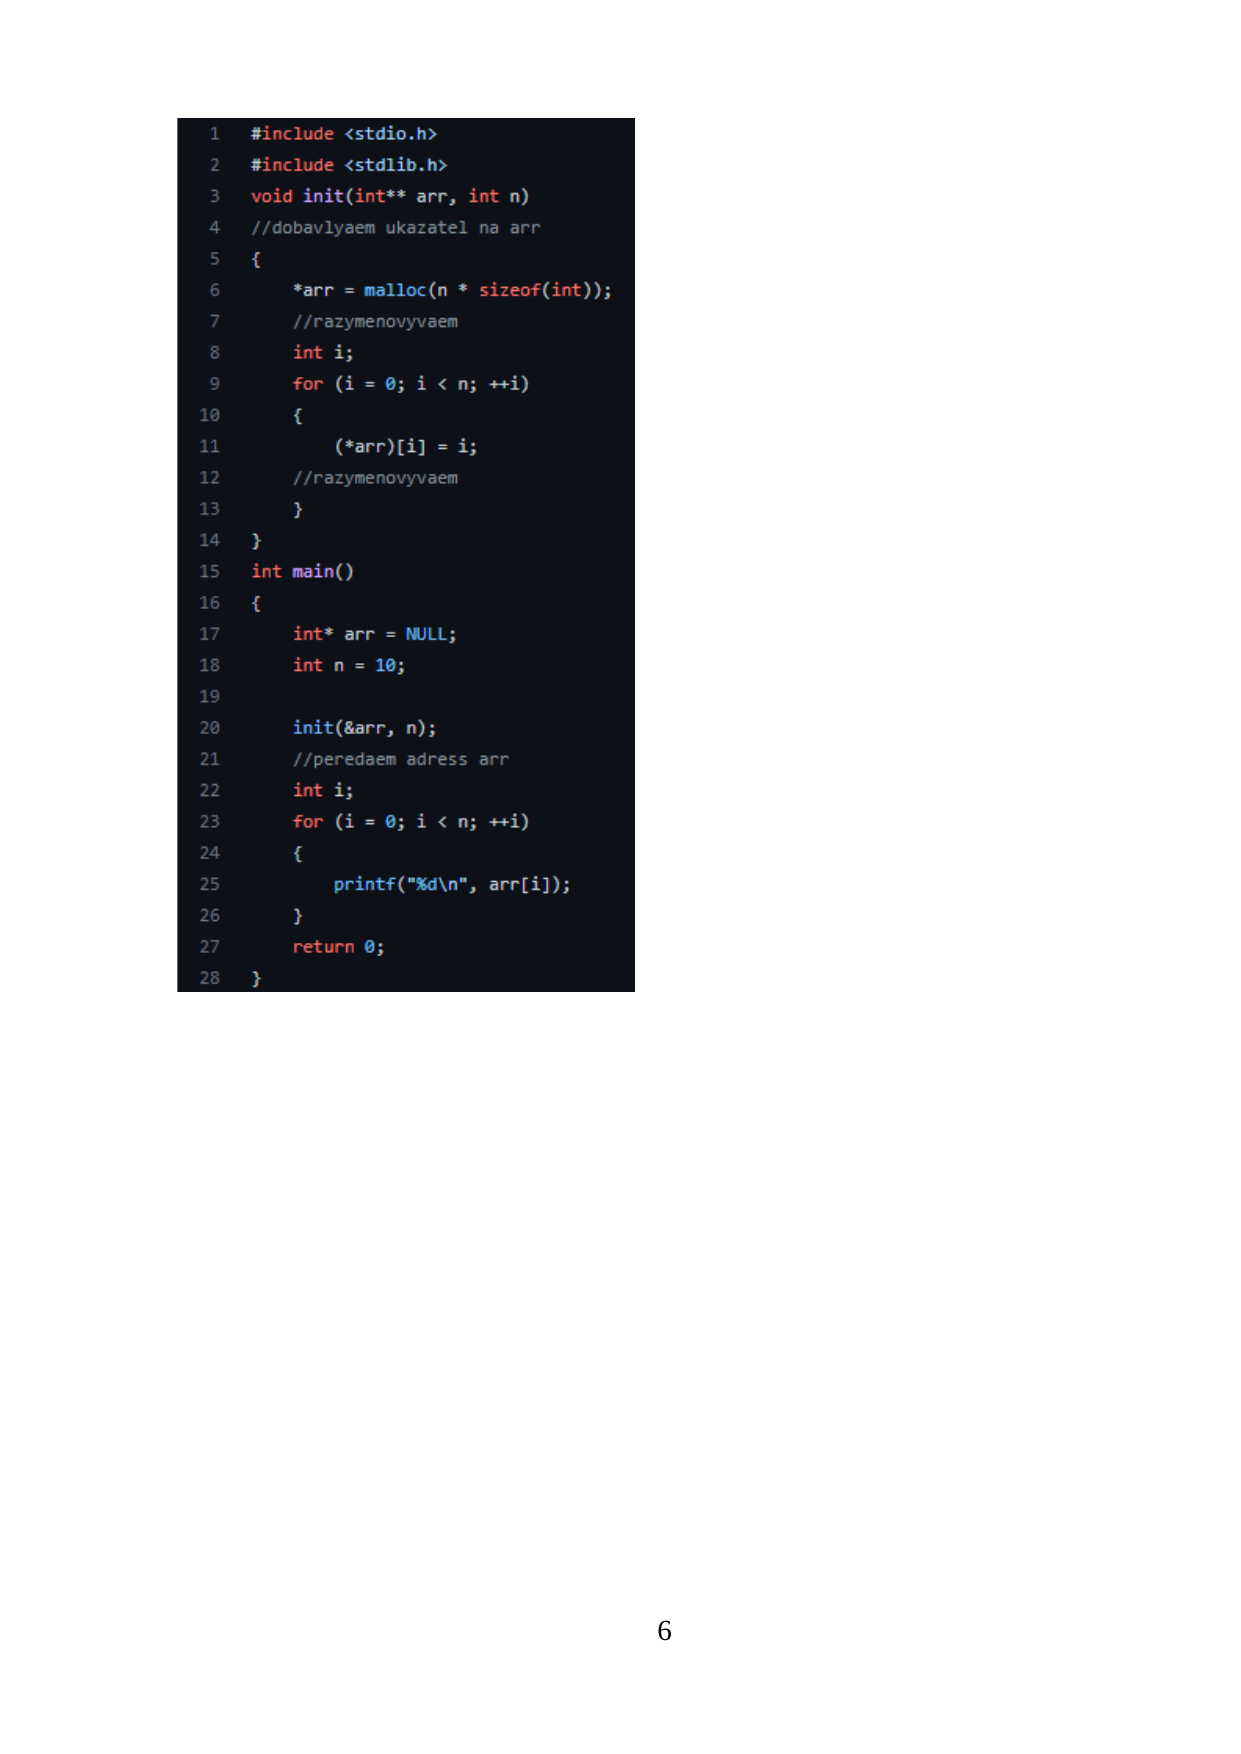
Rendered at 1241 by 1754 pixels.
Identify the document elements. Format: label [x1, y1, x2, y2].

picture [177, 118, 635, 992]
